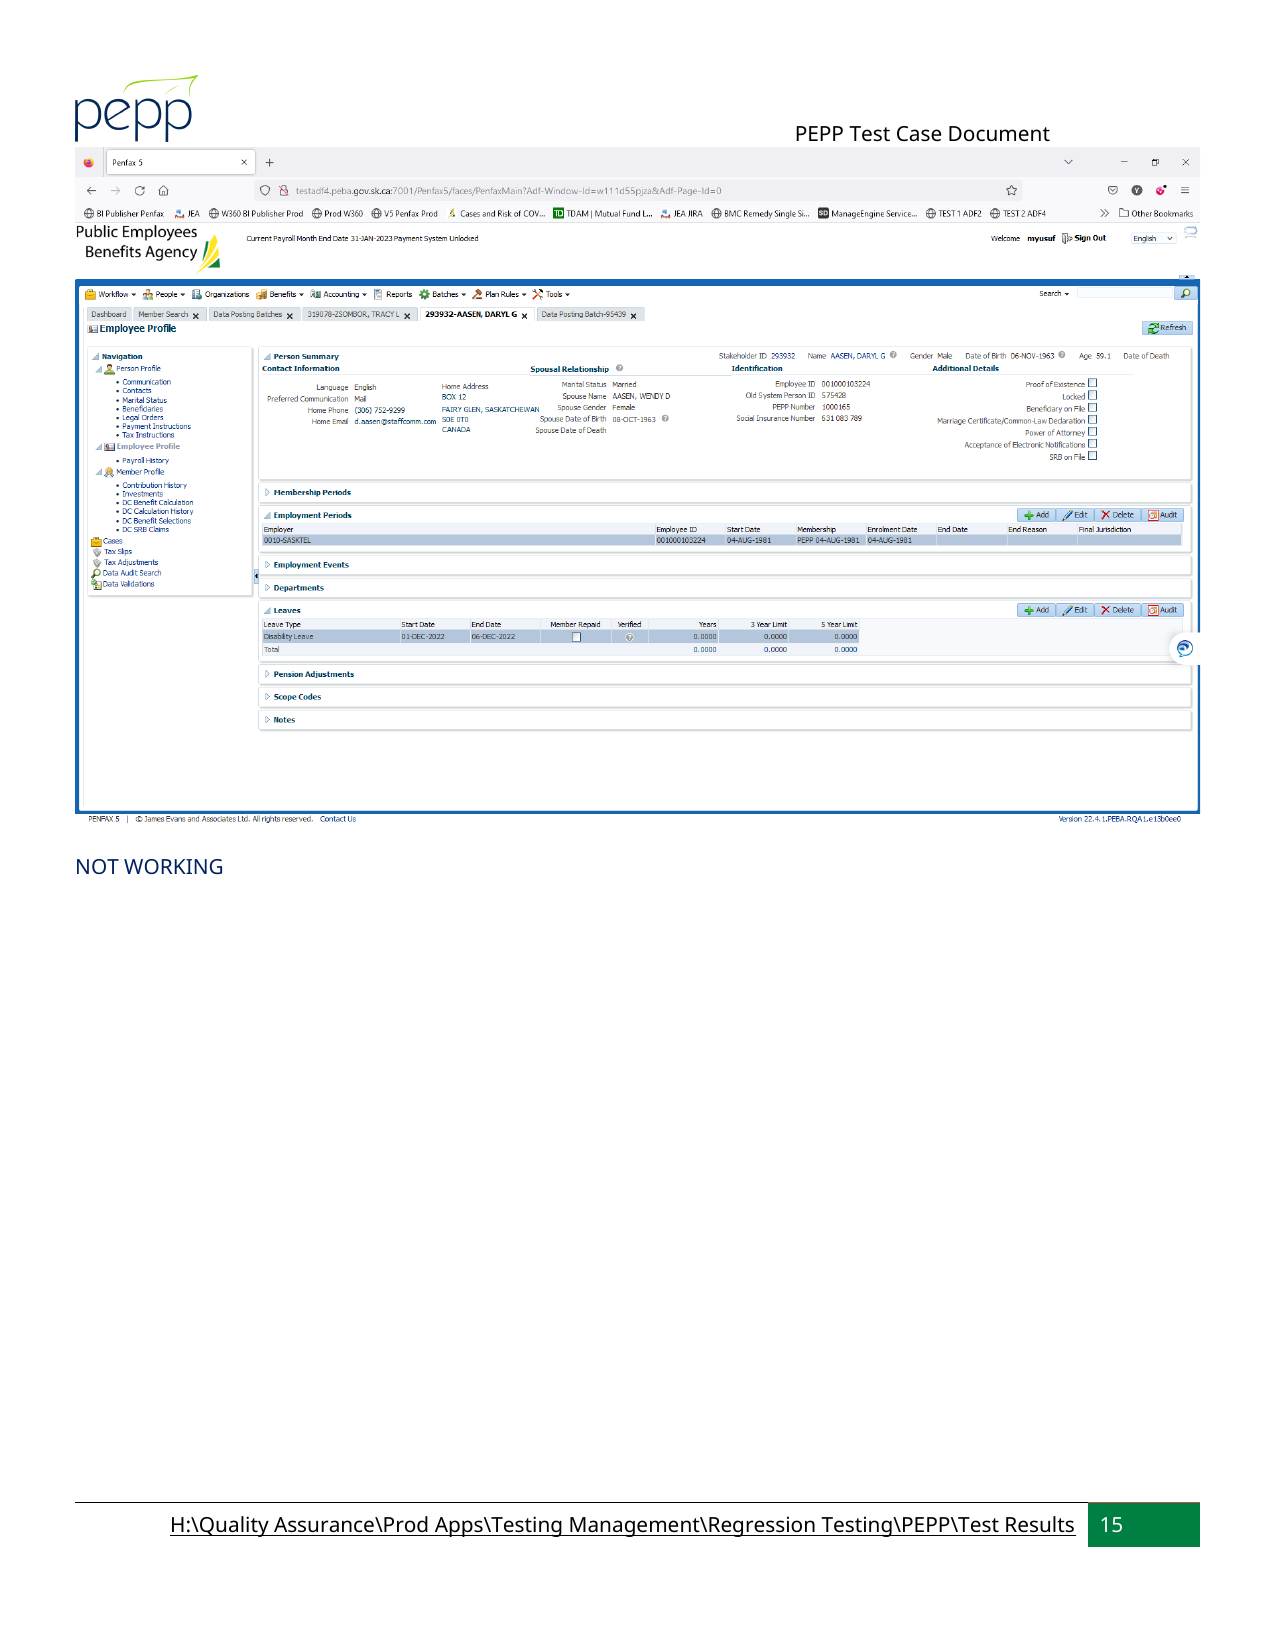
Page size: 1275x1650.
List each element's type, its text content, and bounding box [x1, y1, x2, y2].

picture [75, 75, 199, 142]
picture [75, 147, 1200, 824]
text NOT WORKING [75, 852, 1200, 881]
